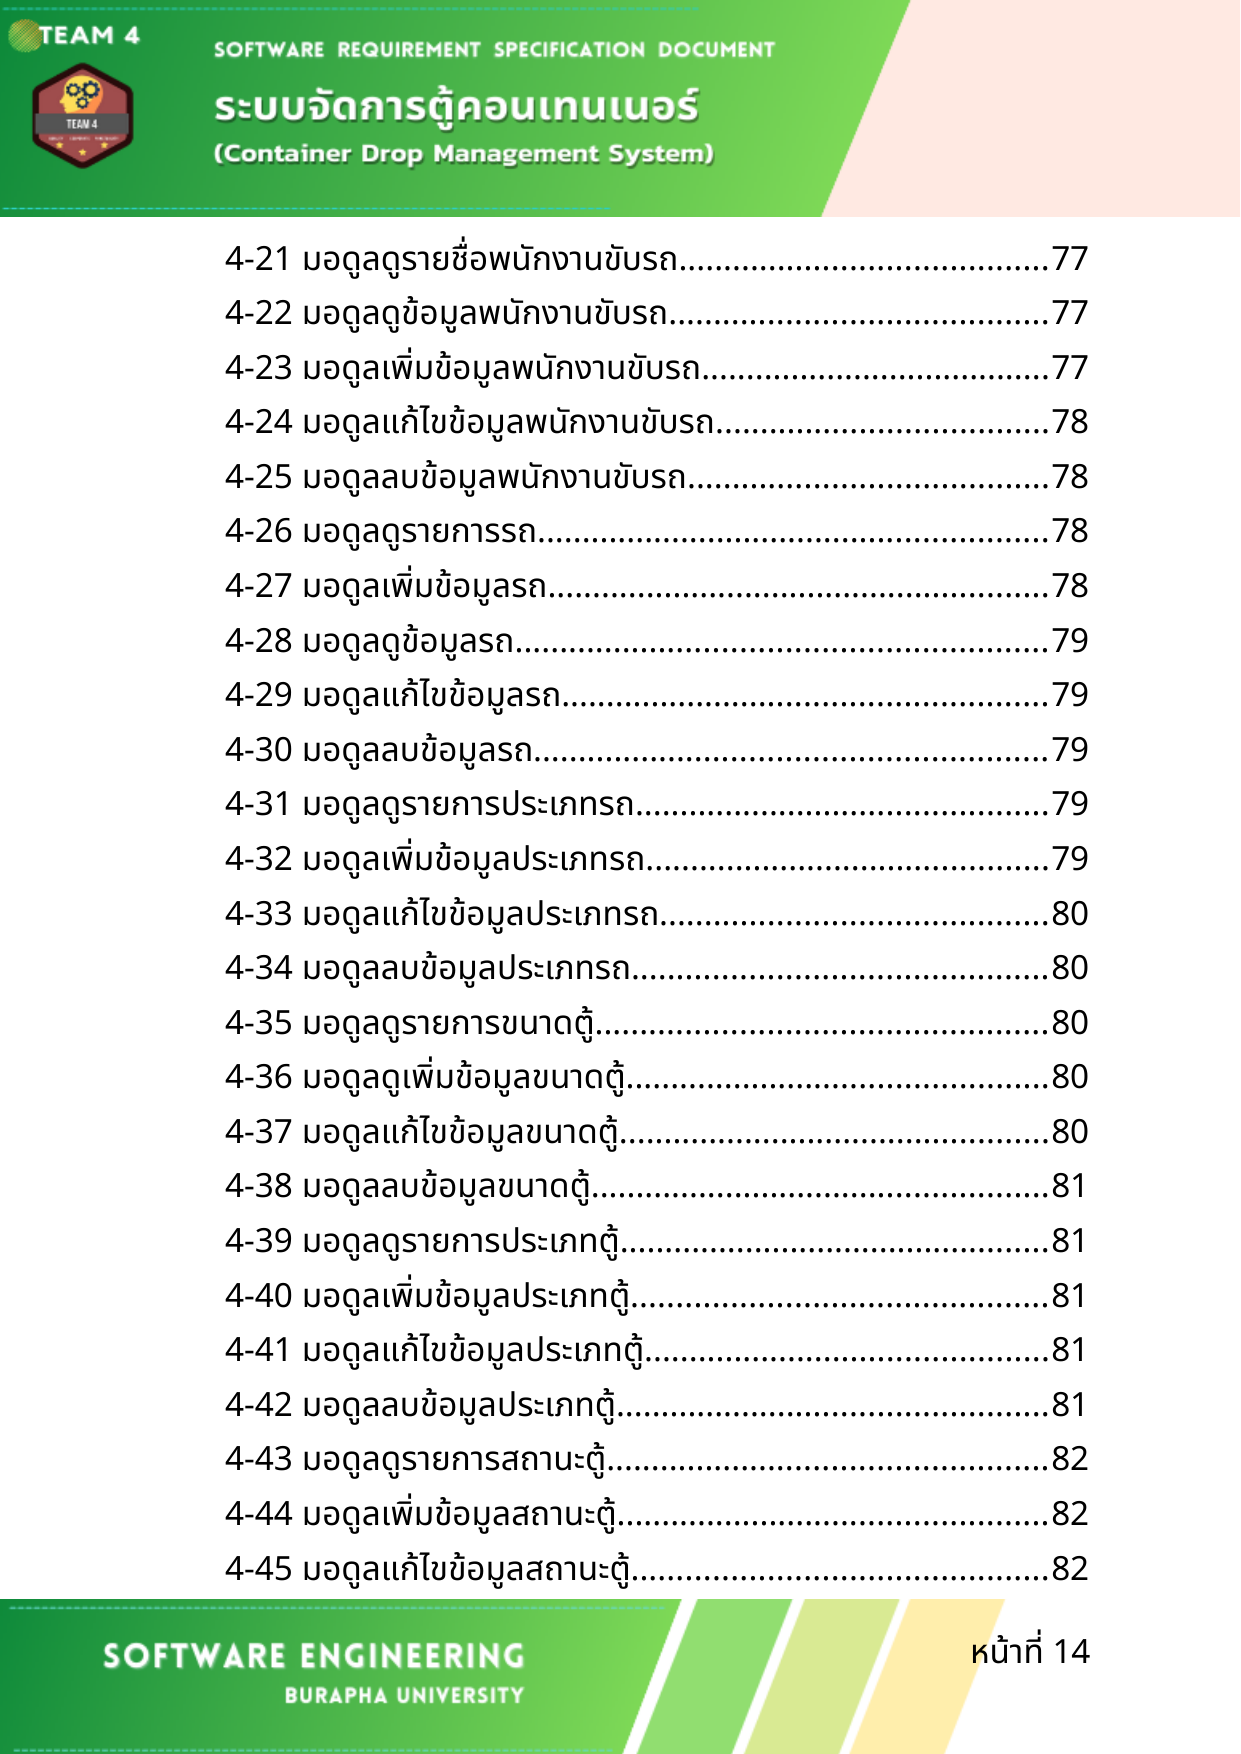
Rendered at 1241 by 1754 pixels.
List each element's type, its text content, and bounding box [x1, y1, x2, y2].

text 4-33 มอดูลแก้ไขข้อมูลประเภทรถ 80 [225, 889, 1090, 940]
text 4-45 มอดูลแก้ไขข้อมูลสถานะตู้ 82 [225, 1544, 1090, 1595]
text 4-44 มอดูลเพิ่มข้อมูลสถานะตู้ 82 [225, 1490, 1090, 1540]
text 4-40 มอดูลเพิ่มข้อมูลประเภทตู้ 81 [225, 1271, 1090, 1322]
picture [0, 1599, 1241, 1754]
text 4-37 มอดูลแก้ไขข้อมูลขนาดตู้ 80 [225, 1108, 1090, 1158]
text 4-29 มอดูลแก้ไขข้อมูลรถ 79 [225, 671, 1090, 722]
text 4-39 มอดูลดูรายการประเภทตู้ 81 [225, 1217, 1090, 1267]
text 4-34 มอดูลลบข้อมูลประเภทรถ 80 [225, 944, 1090, 994]
text 4-36 มอดูลดูเพิ่มข้อมูลขนาดตู้ 80 [225, 1053, 1090, 1104]
text 4-22 มอดูลดูข้อมูลพนักงานขับรถ 77 [225, 289, 1090, 339]
text 4-30 มอดูลลบข้อมูลรถ 79 [225, 726, 1090, 776]
text 4-28 มอดูลดูข้อมูลรถ 79 [225, 616, 1090, 667]
text 4-35 มอดูลดูรายการขนาดตู้ 80 [225, 998, 1090, 1049]
text 4-42 มอดูลลบข้อมูลประเภทตู้ 81 [225, 1381, 1090, 1431]
text 4-43 มอดูลดูรายการสถานะตู้ 82 [225, 1435, 1090, 1486]
text 4-21 มอดูลดูรายชื่อพนักงานขับรถ 77 [225, 234, 1090, 285]
text 4-38 มอดูลลบข้อมูลขนาดตู้ 81 [225, 1162, 1090, 1213]
text 4-25 มอดูลลบข้อมูลพนักงานขับรถ 78 [225, 453, 1090, 503]
text 4-23 มอดูลเพิ่มข้อมูลพนักงานขับรถ 77 [225, 343, 1090, 394]
text 4-31 มอดูลดูรายการประเภทรถ 79 [225, 780, 1090, 831]
text 4-26 มอดูลดูรายการรถ 78 [225, 507, 1090, 558]
text 4-41 มอดูลแก้ไขข้อมูลประเภทตู้ 81 [225, 1326, 1090, 1377]
text 4-32 มอดูลเพิ่มข้อมูลประเภทรถ 79 [225, 835, 1090, 885]
text 4-24 มอดูลแก้ไขข้อมูลพนักงานขับรถ 78 [225, 398, 1090, 449]
picture [0, 0, 1241, 217]
text 4-27 มอดูลเพิ่มข้อมูลรถ 78 [225, 562, 1090, 612]
